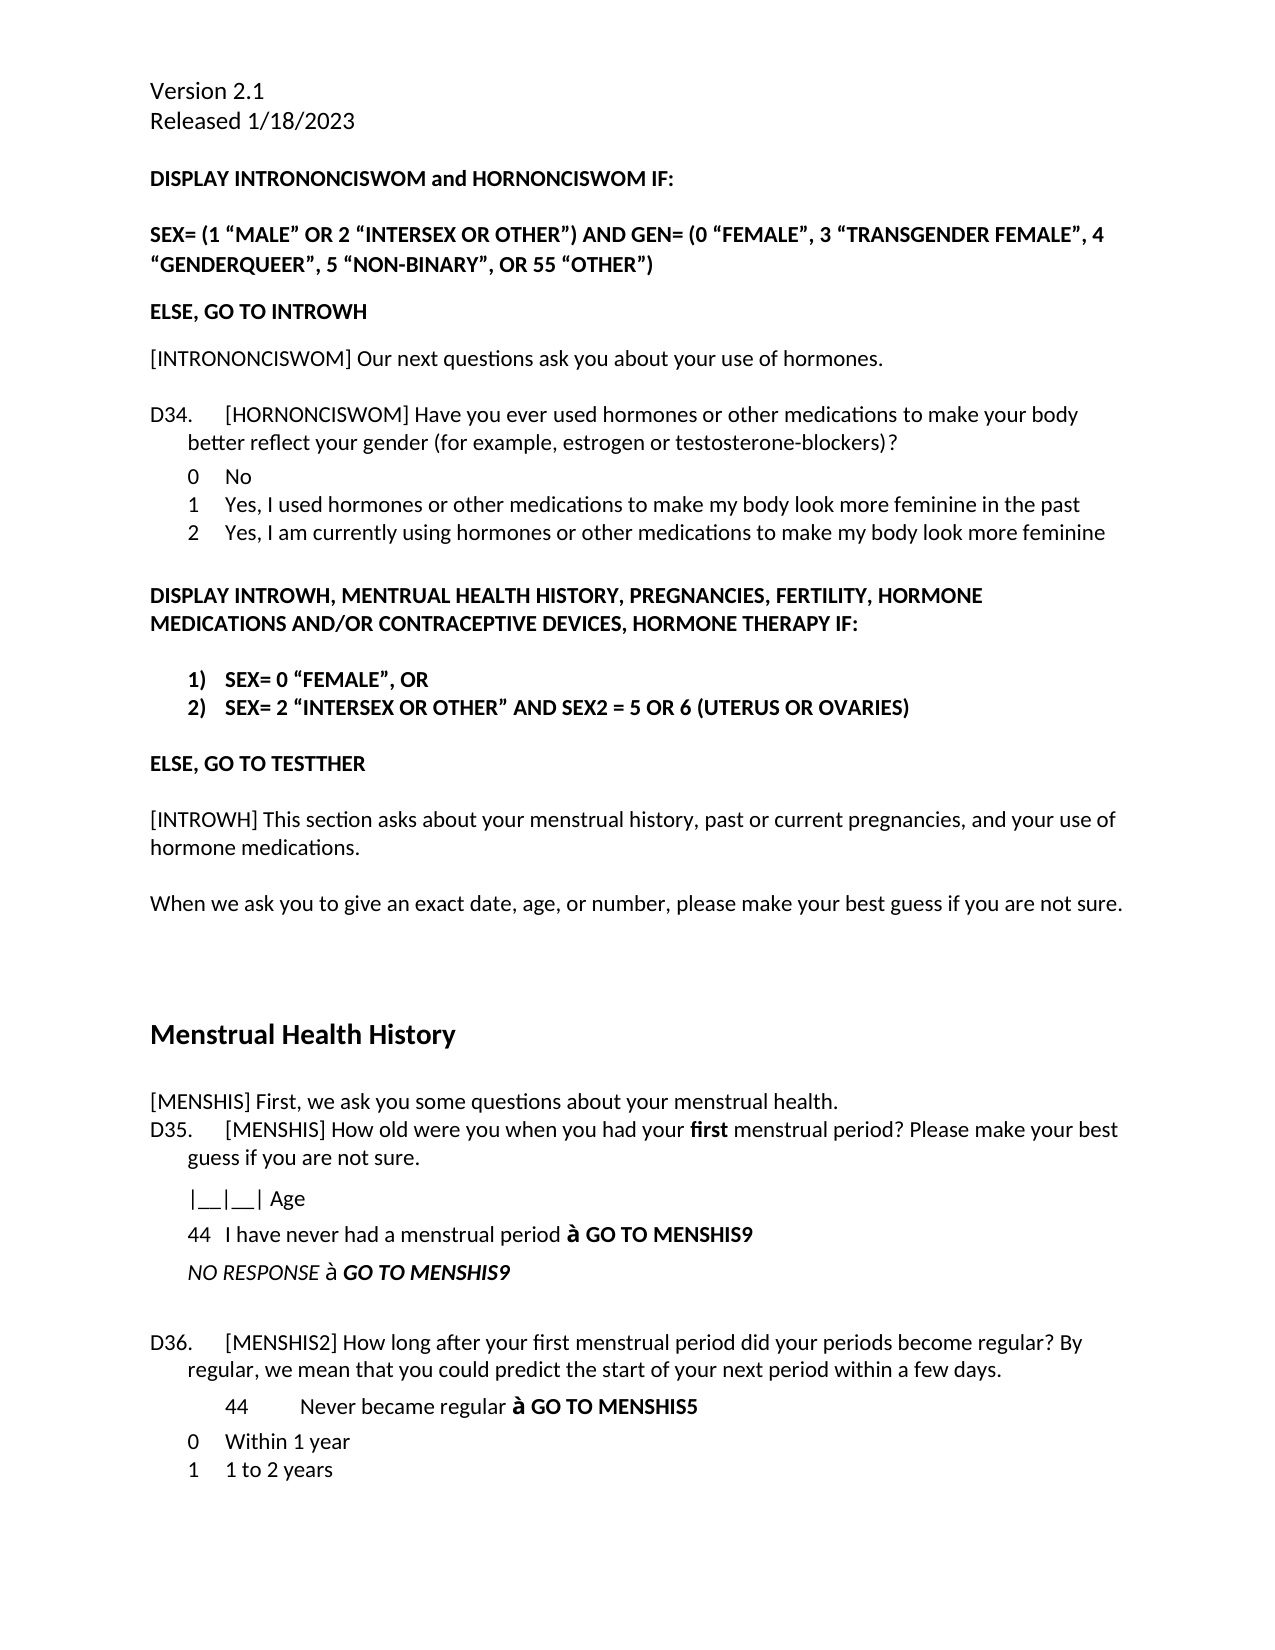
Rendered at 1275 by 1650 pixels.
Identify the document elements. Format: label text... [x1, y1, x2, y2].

list Yes, I am currently using hormones or other medications to make my body look more feminine [187, 518, 1125, 546]
text Menstrual Health History [150, 1016, 1125, 1052]
list 1 to 2 years [187, 1455, 1125, 1483]
text DISPLAY INTROWH, MENTRUAL HEALTH HISTORY, PREGNANCIES, FERTILITY, HORMONE MEDICATIONS AND/OR CONTRACEPTIVE DEVICES, HORMONE THERAPY IF: [150, 581, 1125, 637]
text 44 I have never had a menstrual period à GO TO MENSHIS9 [150, 1218, 1125, 1249]
list Yes, I used hormones or other medications to make my body look more feminine in the past [187, 490, 1125, 518]
list [MENSHIS] How old were you when you had your first menstrual period? Please make your best guess if you are not sure. [150, 1116, 1125, 1172]
text [INTRONONCISWOM] Our next questions ask you about your use of hormones. [150, 344, 1125, 372]
list SEX= 0 “FEMALE”, OR [187, 665, 1125, 693]
list No [187, 462, 1125, 490]
list [HORNONCISWOM] Have you ever used hormones or other medications to make your body better reflect your gender (for example, estrogen or testosterone-blockers)? [150, 400, 1125, 456]
text SEX= (1 “MALE” OR 2 “INTERSEX OR OTHER”) AND GEN= (0 “FEMALE”, 3 “TRANSGENDER FEMALE”, 4 “GENDERQUEER”, 5 “NON-BINARY”, OR 55 “OTHER”) [150, 220, 1125, 278]
text [MENSHIS] First, we ask you some questions about your menstrual health. [150, 1087, 1125, 1116]
text 44 Never became regular à GO TO MENSHIS5 [150, 1390, 1125, 1421]
text NO RESPONSE à GO TO MENSHIS9 [150, 1256, 1125, 1287]
list SEX= 2 “INTERSEX OR OTHER” AND SEX2 = 5 OR 6 (UTERUS OR OVARIES) [187, 693, 1125, 721]
text ELSE, GO TO TESTTHER [150, 749, 1125, 777]
text |__|__| Age [150, 1184, 1125, 1212]
text When we ask you to give an exact date, age, or number, please make your best guess if you are not sure. [150, 889, 1125, 945]
text ELSE, GO TO INTROWH [150, 297, 1125, 325]
text [INTROWH] This section asks about your menstrual history, past or current pregnancies, and your use of hormone medications. [150, 805, 1125, 861]
list Within 1 year [187, 1427, 1125, 1455]
text DISPLAY INTRONONCISWOM and HORNONCISWOM IF: [150, 164, 1125, 192]
